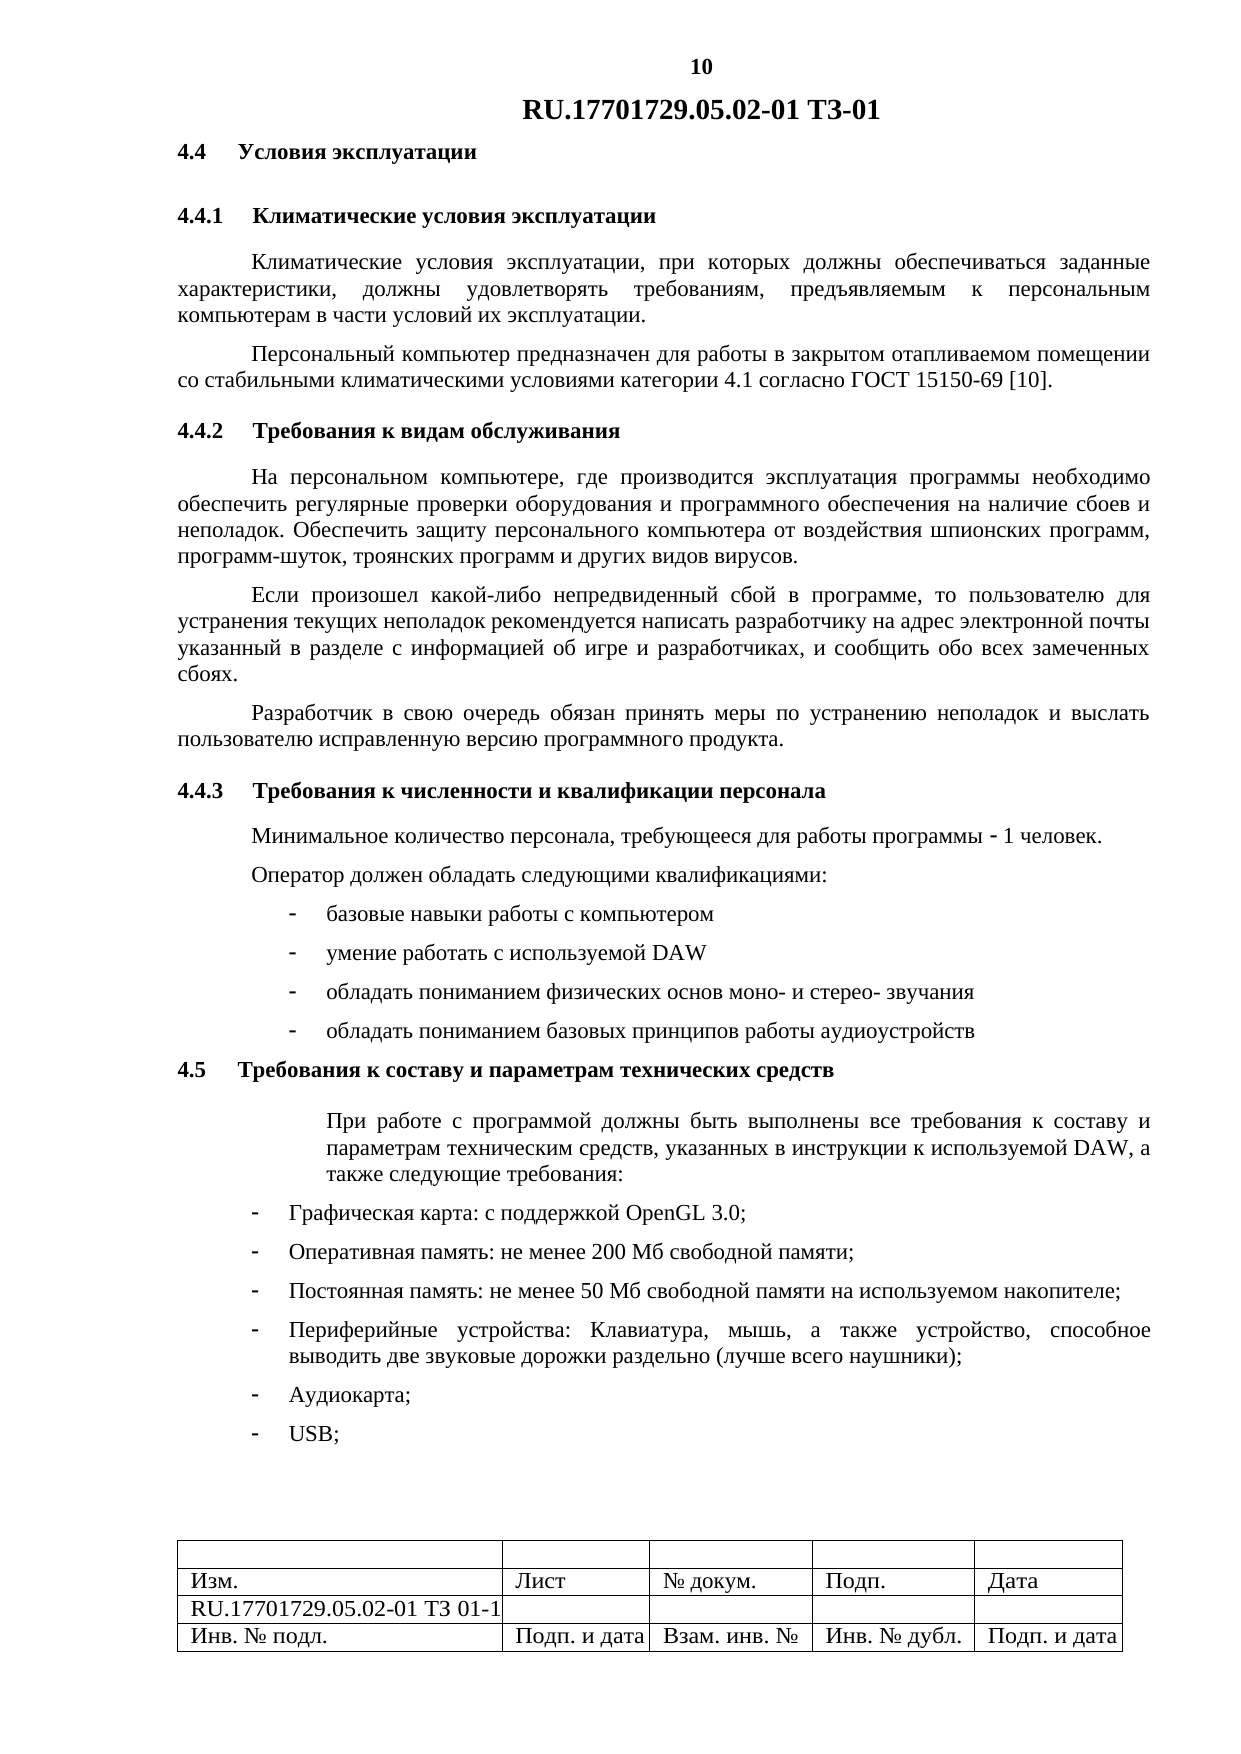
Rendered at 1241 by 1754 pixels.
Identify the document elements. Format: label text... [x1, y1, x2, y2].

list обладать пониманием базовых принципов работы аудиоустройств [288, 1017, 1152, 1043]
list Аудиокарта; [251, 1381, 1152, 1407]
text Персональный компьютер предназначен для работы в закрытом отапливаемом помещении со стабильными климатическими условиями категории 4.1 согласно ГОСТ 15150-69 [10]. [177, 340, 1152, 392]
list Оперативная память: не менее 200 Мб свободной памяти; [251, 1238, 1152, 1264]
list Периферийные устройства: Клавиатура, мышь, а также устройство, способное выводить две звуковые дорожки раздельно (лучше всего наушники); [251, 1316, 1152, 1368]
list умение работать с используемой DAW [288, 939, 1152, 965]
subtitle Требования к составу и параметрам технических средств [177, 1056, 1152, 1082]
text Оператор должен обладать следующими квалификациями: [177, 861, 1152, 888]
list обладать пониманием физических основ моно- и стерео- звучания [288, 978, 1152, 1004]
list USB; [251, 1420, 1152, 1446]
text Климатические условия эксплуатации, при которых должны обеспечиваться заданные характеристики, должны удовлетворять требованиям, предъявляемым к персональным компьютерам в части условий их эксплуатации. [177, 248, 1152, 327]
text Минимальное количество персонала, требующееся для работы программы 1 человек. [177, 822, 1152, 849]
subtitle Требования к численности и квалификации персонала [177, 777, 1152, 803]
list Постоянная память: не менее 50 Мб свободной памяти на используемом накопителе; [251, 1277, 1152, 1303]
subtitle Условия эксплуатации [177, 138, 1152, 164]
text Если произошел какой-либо непредвиденный сбой в программе, то пользователю для устранения текущих неполадок рекомендуется написать разработчику на адрес электронной почты указанный в разделе с информацией об игре и разработчиках, и сообщить обо всех замеченных сбоях. [177, 581, 1152, 687]
subtitle Климатические условия эксплуатации [177, 202, 1152, 229]
text Разработчик в свою очередь обязан принять меры по устранению неполадок и выслать пользователю исправленную версию программного продукта. [177, 699, 1152, 752]
list Графическая карта: с поддержкой OpenGL 3.0; [251, 1199, 1152, 1226]
subtitle Требования к видам обслуживания [177, 417, 1152, 444]
text На персональном компьютере, где производится эксплуатация программы необходимо обеспечить регулярные проверки оборудования и программного обеспечения на наличие сбоев и неполадок. Обеспечить защиту персонального компьютера от воздействия шпионских программ, программ-шуток, троянских программ и других видов вирусов. [177, 463, 1152, 569]
text При работе с программой должны быть выполнены все требования к составу и параметрам техническим средств, указанных в инструкции к используемой DAW, а также следующие требования: [326, 1108, 1152, 1187]
list базовые навыки работы с компьютером [288, 900, 1152, 927]
